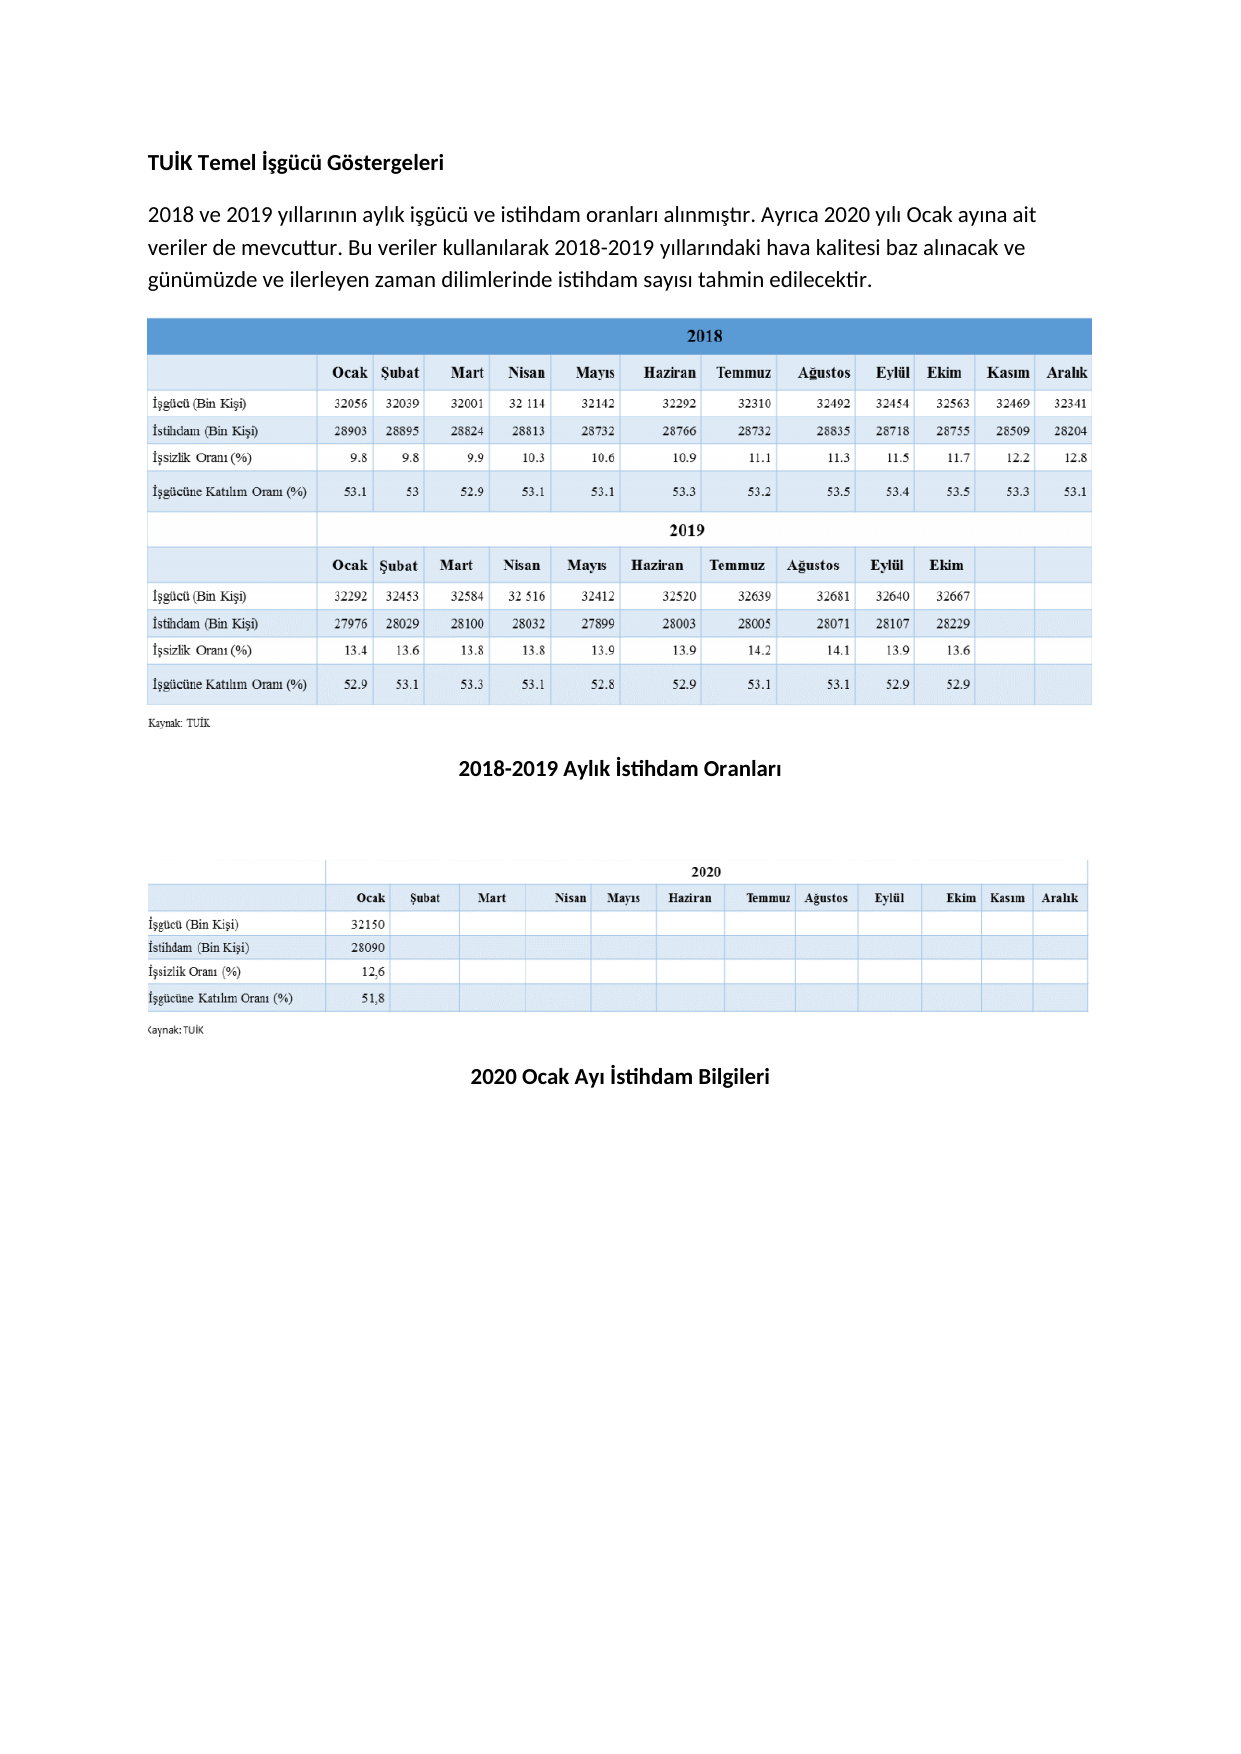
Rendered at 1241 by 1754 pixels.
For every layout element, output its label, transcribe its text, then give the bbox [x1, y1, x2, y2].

text 2018-2019 Aylık İstihdam Oranları [148, 754, 1093, 782]
picture [148, 860, 1092, 1037]
text 2020 Ocak Ayı İstihdam Bilgileri [148, 1062, 1093, 1090]
text TUİK Temel İşgücü Göstergeleri [148, 148, 1093, 176]
picture [147, 317, 1092, 729]
text 2018 ve 2019 yıllarının aylık işgücü ve istihdam oranları alınmıştır. Ayrıca 2020 yılı Ocak ayına ait veriler de mevcuttur. Bu veriler kullanılarak 2018-2019 yıllarındaki hava kalitesi baz alınacak ve günümüzde ve ilerleyen zaman dilimlerinde istihdam sayısı tahmin edilecektir. [148, 201, 1093, 293]
